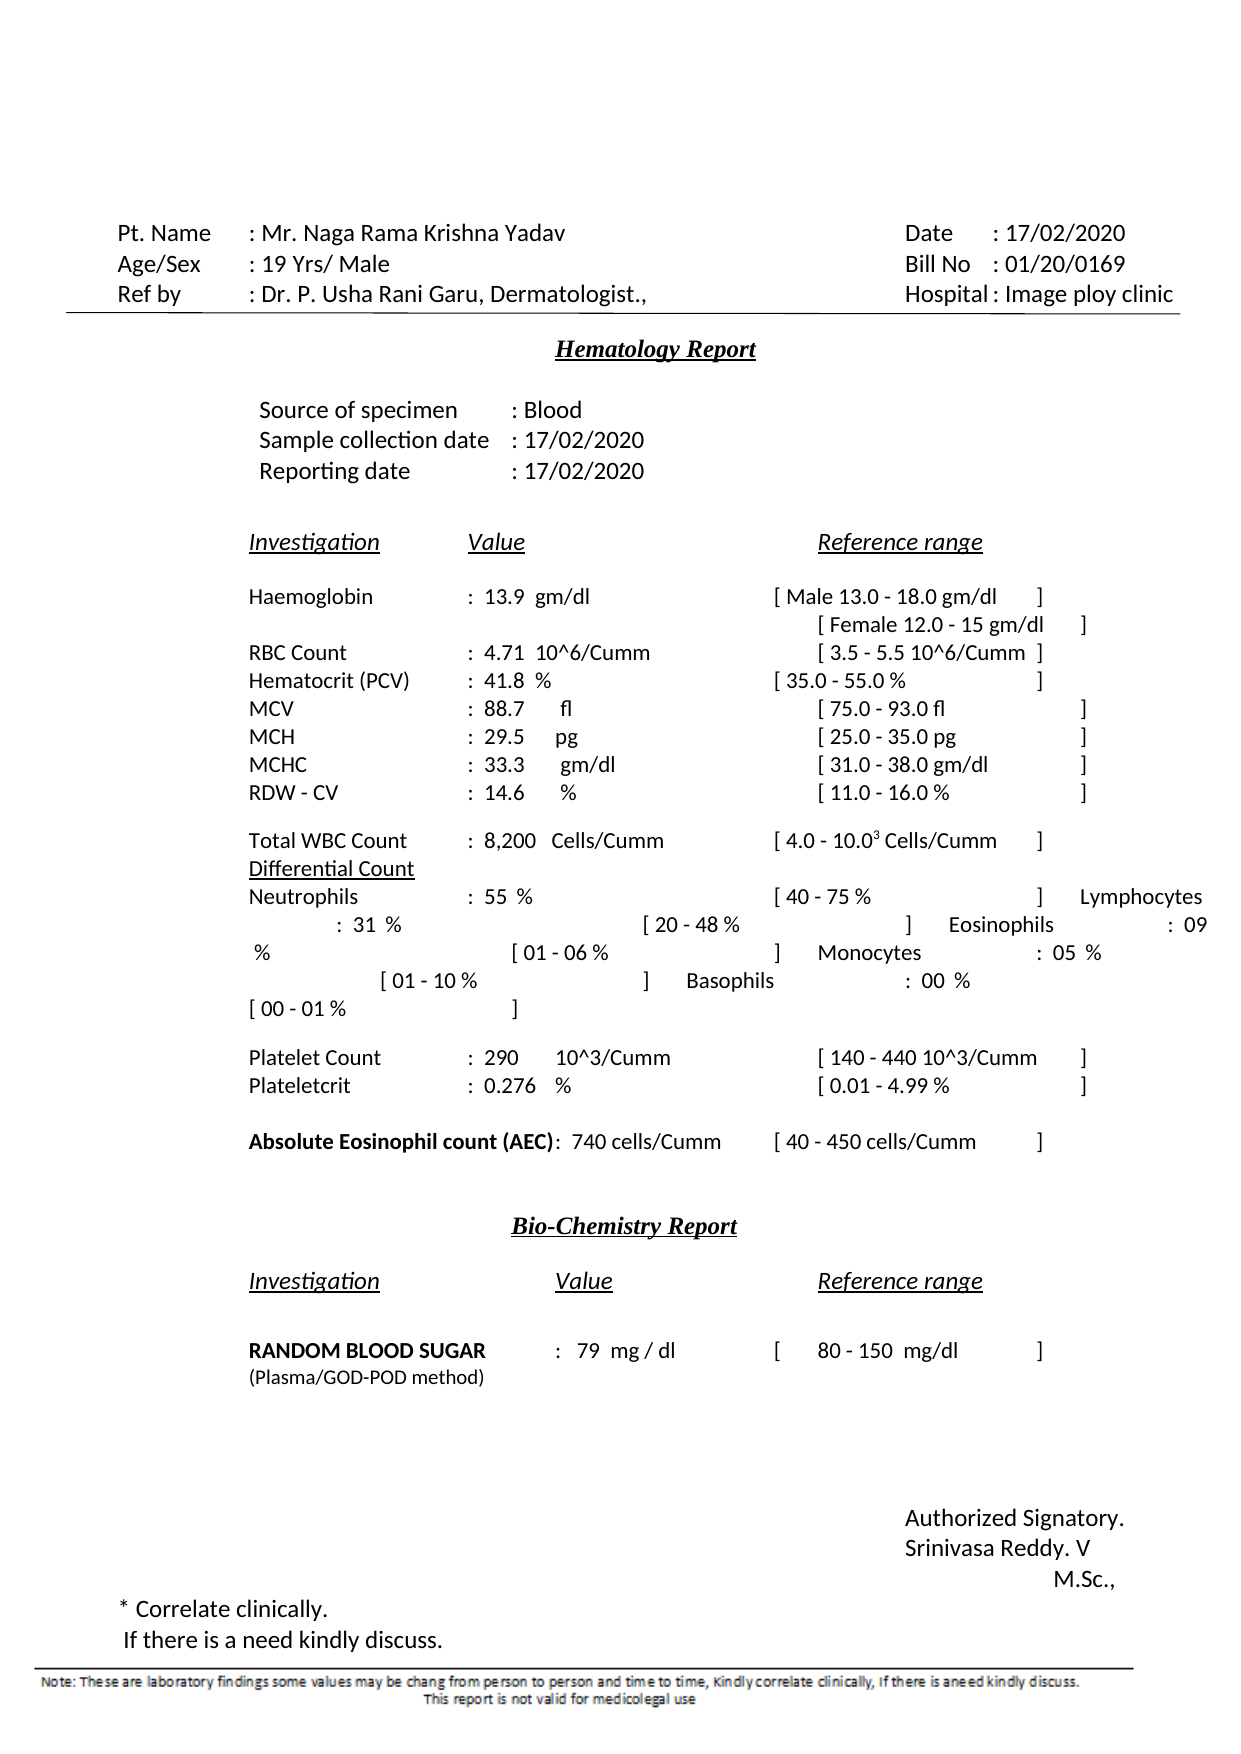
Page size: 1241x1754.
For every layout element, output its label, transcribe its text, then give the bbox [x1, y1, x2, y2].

text [ Female 12.0 - 15 gm/dl ] [774, 610, 1210, 638]
text Plateletcrit : 0.276 % [ 0.01 - 4.99 % ] [205, 1071, 1210, 1099]
text Bio-Chemistry Report [467, 1211, 1210, 1240]
text Investigation Value Reference range [205, 1265, 1210, 1296]
text Absolute Eosinophil count (AEC) : 740 cells/Cumm [ 40 - 450 cells/Cumm ] [205, 1127, 1210, 1155]
text Neutrophils : 55 % [ 40 - 75 % ] Lymphocytes : 31 % [ 20 - 48 % ] Eosinophils : 09 % [ 01 - 06 % ] Monocytes : 05 % [ 01 - 10 % ] Basophils : 00 % [ 00 - 01 % ] [205, 882, 1210, 1022]
text * Correlate clinically. [74, 1593, 1210, 1624]
text RDW - CV : 14.6 % [ 11.0 - 16.0 % ] [205, 778, 1210, 806]
text Reporting date : 17/02/2020 [259, 455, 1210, 485]
text If there is a need kindly discuss. [74, 1624, 1210, 1654]
text Authorized Signatory. [905, 1502, 1210, 1532]
picture [30, 1665, 1137, 1709]
text Hematocrit (PCV) : 41.8 % [ 35.0 - 55.0 % ] [205, 666, 1210, 694]
text MCH : 29.5 pg [ 25.0 - 35.0 pg ] [205, 722, 1210, 750]
text Hematology Report [511, 334, 1210, 363]
text RANDOM BLOOD SUGAR : 79 mg / dl [ 80 - 150 mg/dl ] [205, 1336, 1210, 1364]
text Differential Count [205, 854, 1210, 882]
text Total WBC Count : 8,200 Cells/Cumm [ 4.0 - 10.03 Cells/Cumm ] [205, 826, 1210, 854]
text Haemoglobin : 13.9 gm/dl [ Male 13.0 - 18.0 gm/dl ] [205, 582, 1210, 610]
text Ref by : Dr. P. Usha Rani Garu, Dermatologist., Hospital : Image ploy clinic [74, 278, 1210, 309]
text Platelet Count : 290 10^3/Cumm [ 140 - 440 10^3/Cumm ] [205, 1043, 1210, 1071]
text Pt. Name : Mr. Naga Rama Krishna Yadav Date : 17/02/2020 [74, 217, 1210, 248]
text Srinivasa Reddy. V [861, 1532, 1210, 1563]
text MCV : 88.7 fl [ 75.0 - 93.0 fl ] [205, 694, 1210, 722]
text M.Sc., [992, 1563, 1210, 1593]
text Sample collection date : 17/02/2020 [259, 424, 1210, 455]
text MCHC : 33.3 gm/dl [ 31.0 - 38.0 gm/dl ] [205, 750, 1210, 778]
text Source of specimen : Blood [259, 394, 1210, 424]
text Investigation Value Reference range [205, 526, 1210, 556]
text (Plasma/GOD-POD method) [205, 1364, 1210, 1390]
text Age/Sex : 19 Yrs/ Male Bill No : 01/20/0169 [74, 248, 1210, 278]
text RBC Count : 4.71 10^6/Cumm [ 3.5 - 5.5 10^6/Cumm ] [205, 638, 1210, 666]
